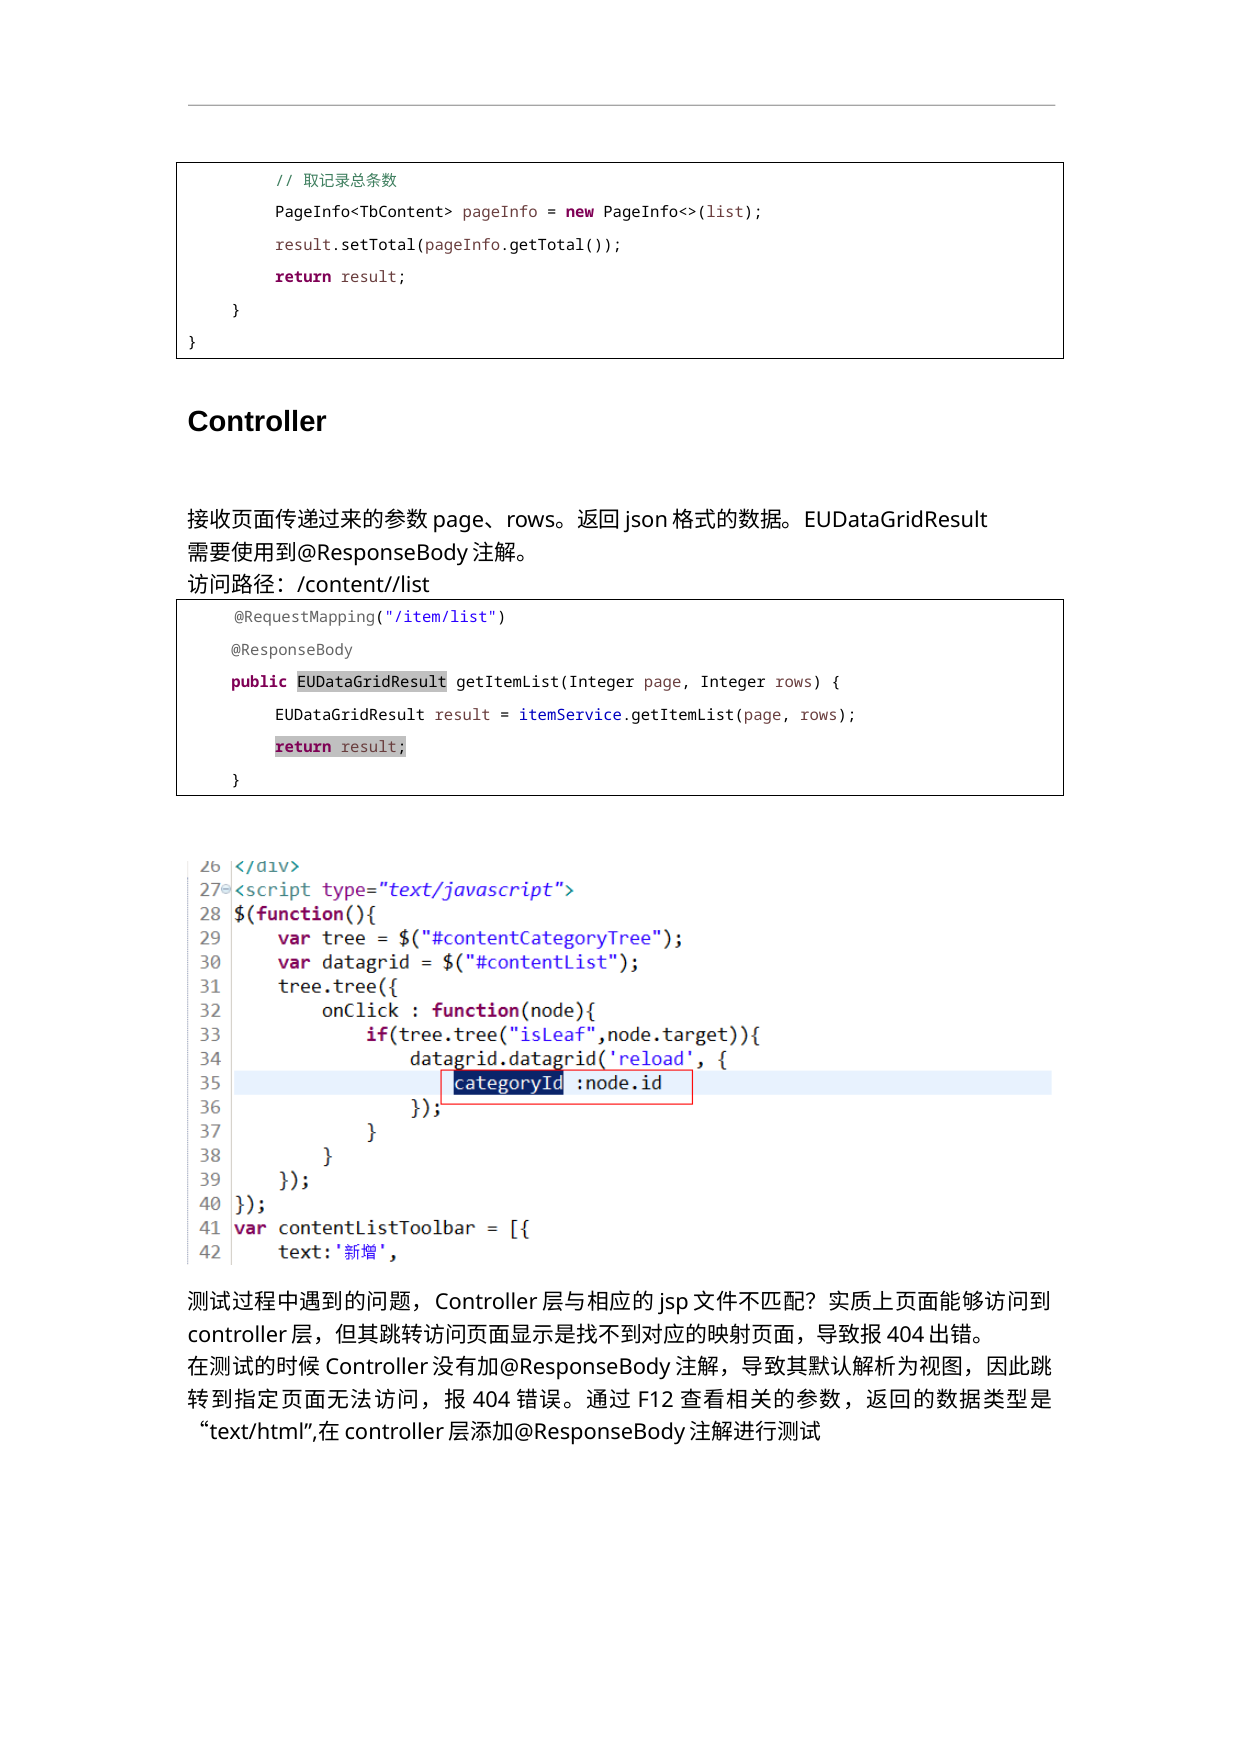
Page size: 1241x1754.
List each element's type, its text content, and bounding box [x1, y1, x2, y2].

picture [187, 861, 1052, 1265]
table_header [177, 163, 1063, 358]
table_header @RequestMapping("/item/list") @ResponseBody public EUDataGridResult getItemList(Integer page, Integer rows) { EUDataGridResult result = itemService.getItemList(page, rows); return result; } [177, 600, 1063, 795]
text 访问路径：/content//list [187, 567, 1053, 599]
text 接收页面传递过来的参数page、rows。返回json格式的数据。EUDataGridResult [187, 502, 1053, 534]
text 在测试的时候Controller没有加@ResponseBody注解，导致其默认解析为视图，因此跳转到指定页面无法访问，报404错误。通过F12查看相关的参数，返回的数据类型是“text/html”,在controller层添加@ResponseBody注解进行测试 [187, 1349, 1053, 1446]
text 测试过程中遇到的问题，Controller层与相应的jsp文件不匹配？实质上页面能够访问到controller层，但其跳转访问页面显示是找不到对应的映射页面，导致报404出错。 [187, 1284, 1053, 1349]
subtitle Controller [187, 388, 1053, 453]
text 需要使用到@ResponseBody注解。 [187, 534, 1053, 567]
